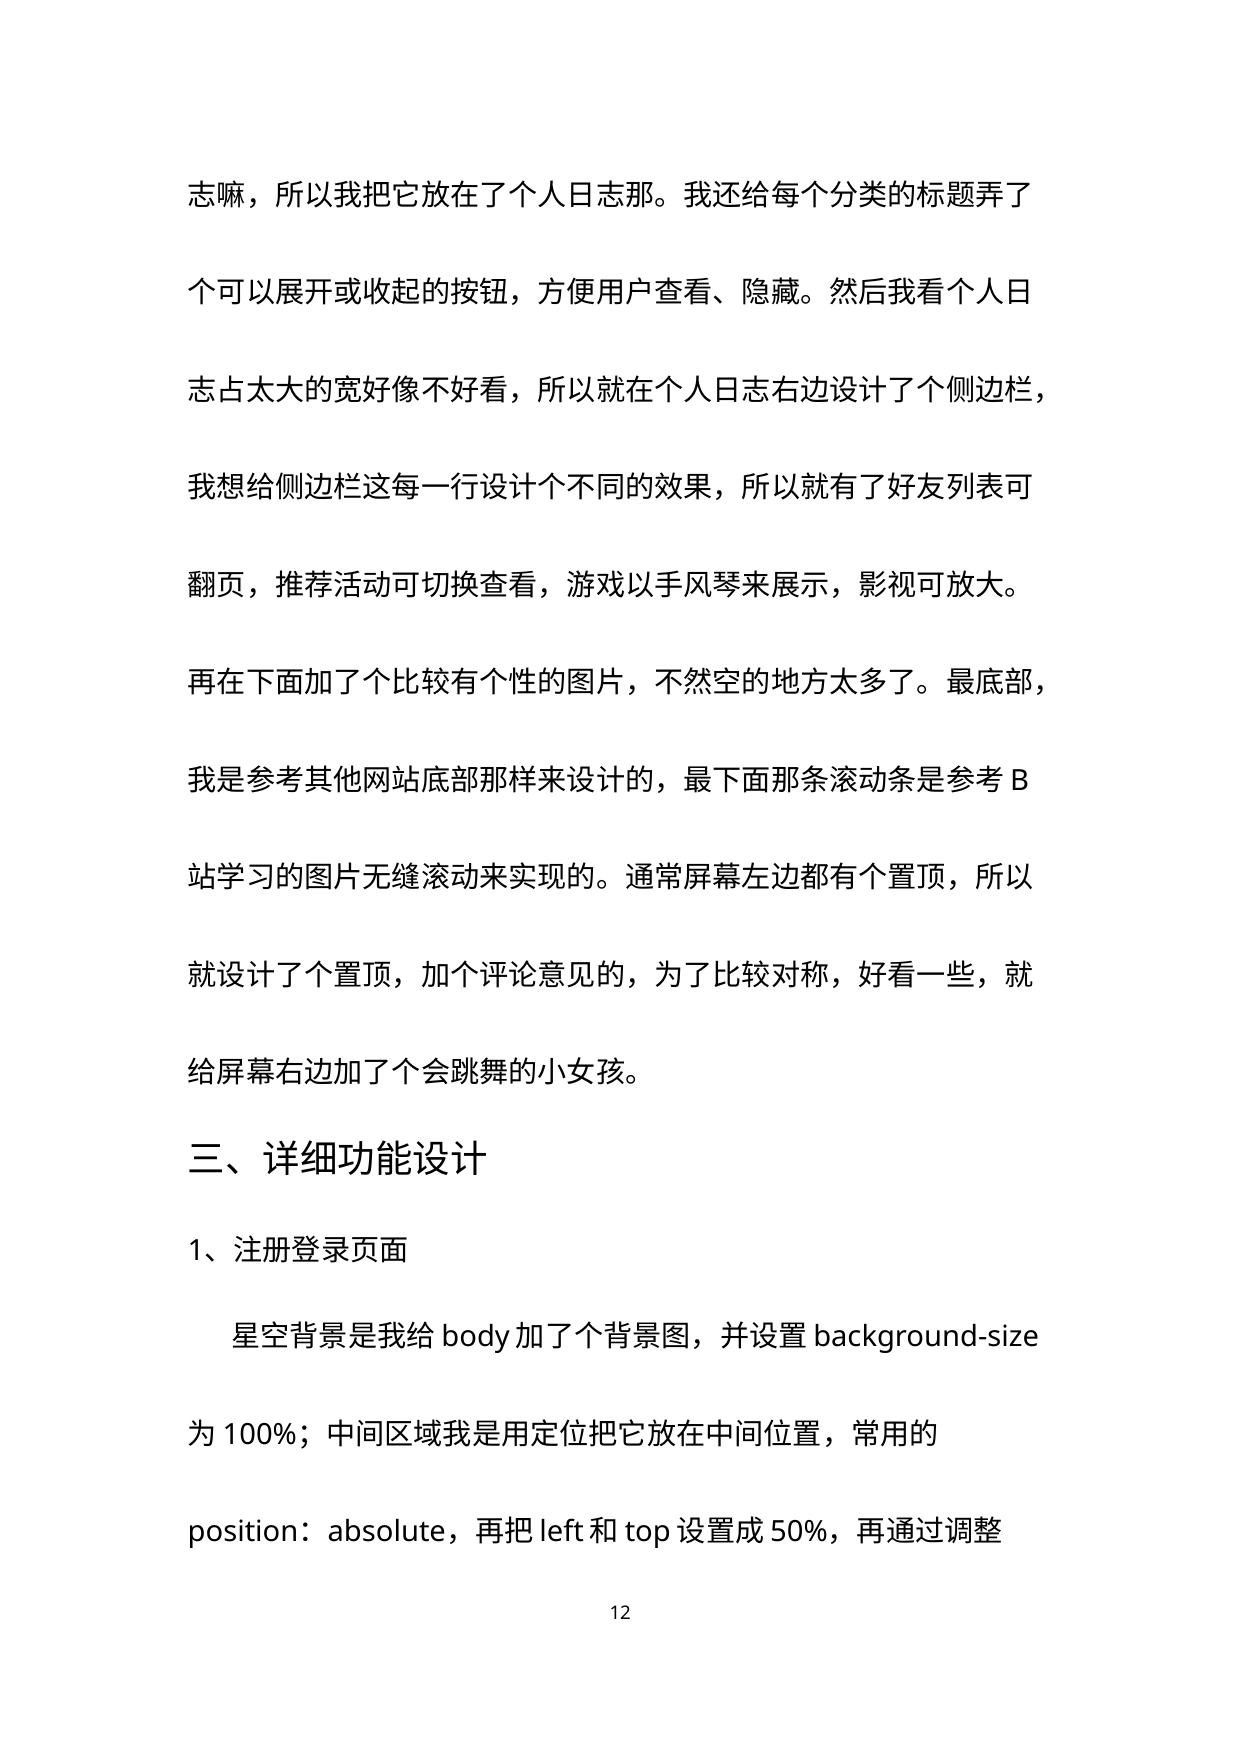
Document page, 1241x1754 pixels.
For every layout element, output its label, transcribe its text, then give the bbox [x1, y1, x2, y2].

text 三、详细功能设计 [187, 1123, 1053, 1188]
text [187, 1302, 1053, 1562]
text 1、注册登录页面 [187, 1216, 1053, 1281]
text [187, 160, 1053, 1102]
